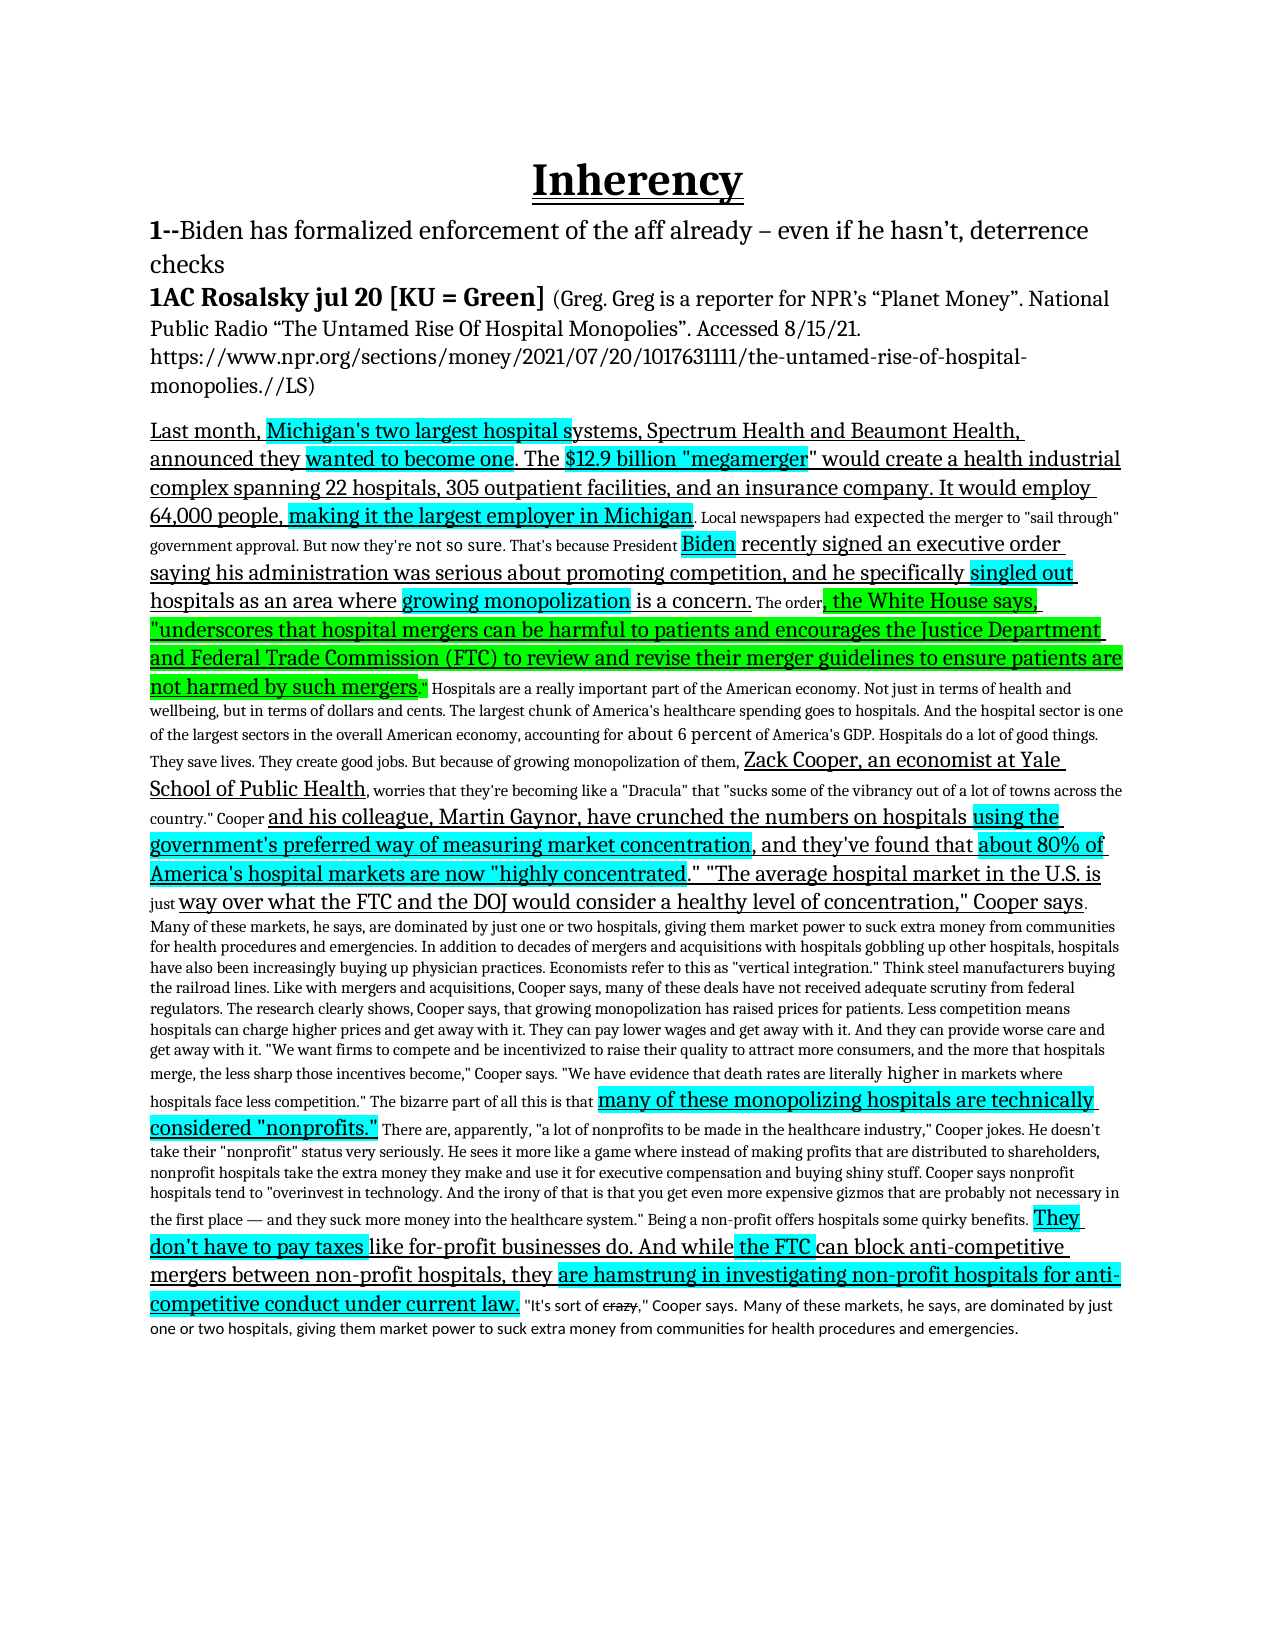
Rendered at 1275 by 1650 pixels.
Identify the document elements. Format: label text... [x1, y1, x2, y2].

subtitle 1--Biden has formalized enforcement of the aff already – even if he hasn’t, deterrence checks [150, 215, 1125, 280]
subtitle Inherency [150, 154, 1125, 207]
text 1AC Rosalsky jul 20 [KU = Green] (Greg. Greg is a reporter for NPR’s “Planet Money”. National Public Radio “The Untamed Rise Of Hospital Monopolies”. Accessed 8/15/21. https://www.npr.org/sections/money/2021/07/20/1017631111/the-untamed-rise-of-hospital-monopolies.//LS) [150, 282, 1125, 399]
text Last month, Michigan's two largest hospital systems, Spectrum Health and Beaumont Health, announced they wanted to become one. The $12.9 billion "megamerger" would create a health industrial complex spanning 22 hospitals, 305 outpatient facilities, and an insurance company. It would employ 64,000 people, making it the largest employer in Michigan. Local newspapers had expected the merger to "sail through" government approval. But now they're not so sure. That's because President Biden recently signed an executive order saying his administration was serious about promoting competition, and he specifically singled out hospitals as an area where growing monopolization is a concern. The order, the White House says, "underscores that hospital mergers can be harmful to patients and encourages the Justice Department and Federal Trade Commission (FTC) to review and revise their merger guidelines to ensure patients are not harmed by such mergers." Hospitals are a really important part of the American economy. Not just in terms of health and wellbeing, but in terms of dollars and cents. The largest chunk of America's healthcare spending goes to hospitals. And the hospital sector is one of the largest sectors in the overall American economy, accounting for about 6 percent of America's GDP. Hospitals do a lot of good things. They save lives. They create good jobs. But because of growing monopolization of them, Zack Cooper, an economist at Yale School of Public Health, worries that they're becoming like a "Dracula" that "sucks some of the vibrancy out of a lot of towns across the country." Cooper and his colleague, Martin Gaynor, have crunched the numbers on hospitals using the government's preferred way of measuring market concentration, and they've found that about 80% of America's hospital markets are now "highly concentrated." "The average hospital market in the U.S. is just way over what the FTC and the DOJ would consider a healthy level of concentration," Cooper says. Many of these markets, he says, are dominated by just one or two hospitals, giving them market power to suck extra money from communities for health procedures and emergencies. In addition to decades of mergers and acquisitions with hospitals gobbling up other hospitals, hospitals have also been increasingly buying up physician practices. Economists refer to this as "vertical integration." Think steel manufacturers buying the railroad lines. Like with mergers and acquisitions, Cooper says, many of these deals have not received adequate scrutiny from federal regulators. The research clearly shows, Cooper says, that growing monopolization has raised prices for patients. Less competition means hospitals can charge higher prices and get away with it. They can pay lower wages and get away with it. And they can provide worse care and get away with it. "We want firms to compete and be incentivized to raise their quality to attract more consumers, and the more that hospitals merge, the less sharp those incentives become," Cooper says. "We have evidence that death rates are literally higher in markets where hospitals face less competition." The bizarre part of all this is that many of these monopolizing hospitals are technically considered "nonprofits." There are, apparently, "a lot of nonprofits to be made in the healthcare industry," Cooper jokes. He doesn't take their "nonprofit" status very seriously. He sees it more like a game where instead of making profits that are distributed to shareholders, nonprofit hospitals take the extra money they make and use it for executive compensation and buying shiny stuff. Cooper says nonprofit hospitals tend to "overinvest in technology. And the irony of that is that you get even more expensive gizmos that are probably not necessary in the first place — and they suck more money into the healthcare system." Being a non-profit offers hospitals some quirky benefits. They don't have to pay taxes like for-profit businesses do. And while the FTC can block anti-competitive mergers between non-profit hospitals, they are hamstrung in investigating non-profit hospitals for anti-competitive conduct under current law. "It's sort of crazy," Cooper says. Many of these markets, he says, are dominated by just one or two hospitals, giving them market power to suck extra money from communities for health procedures and emergencies. [150, 417, 1125, 1339]
